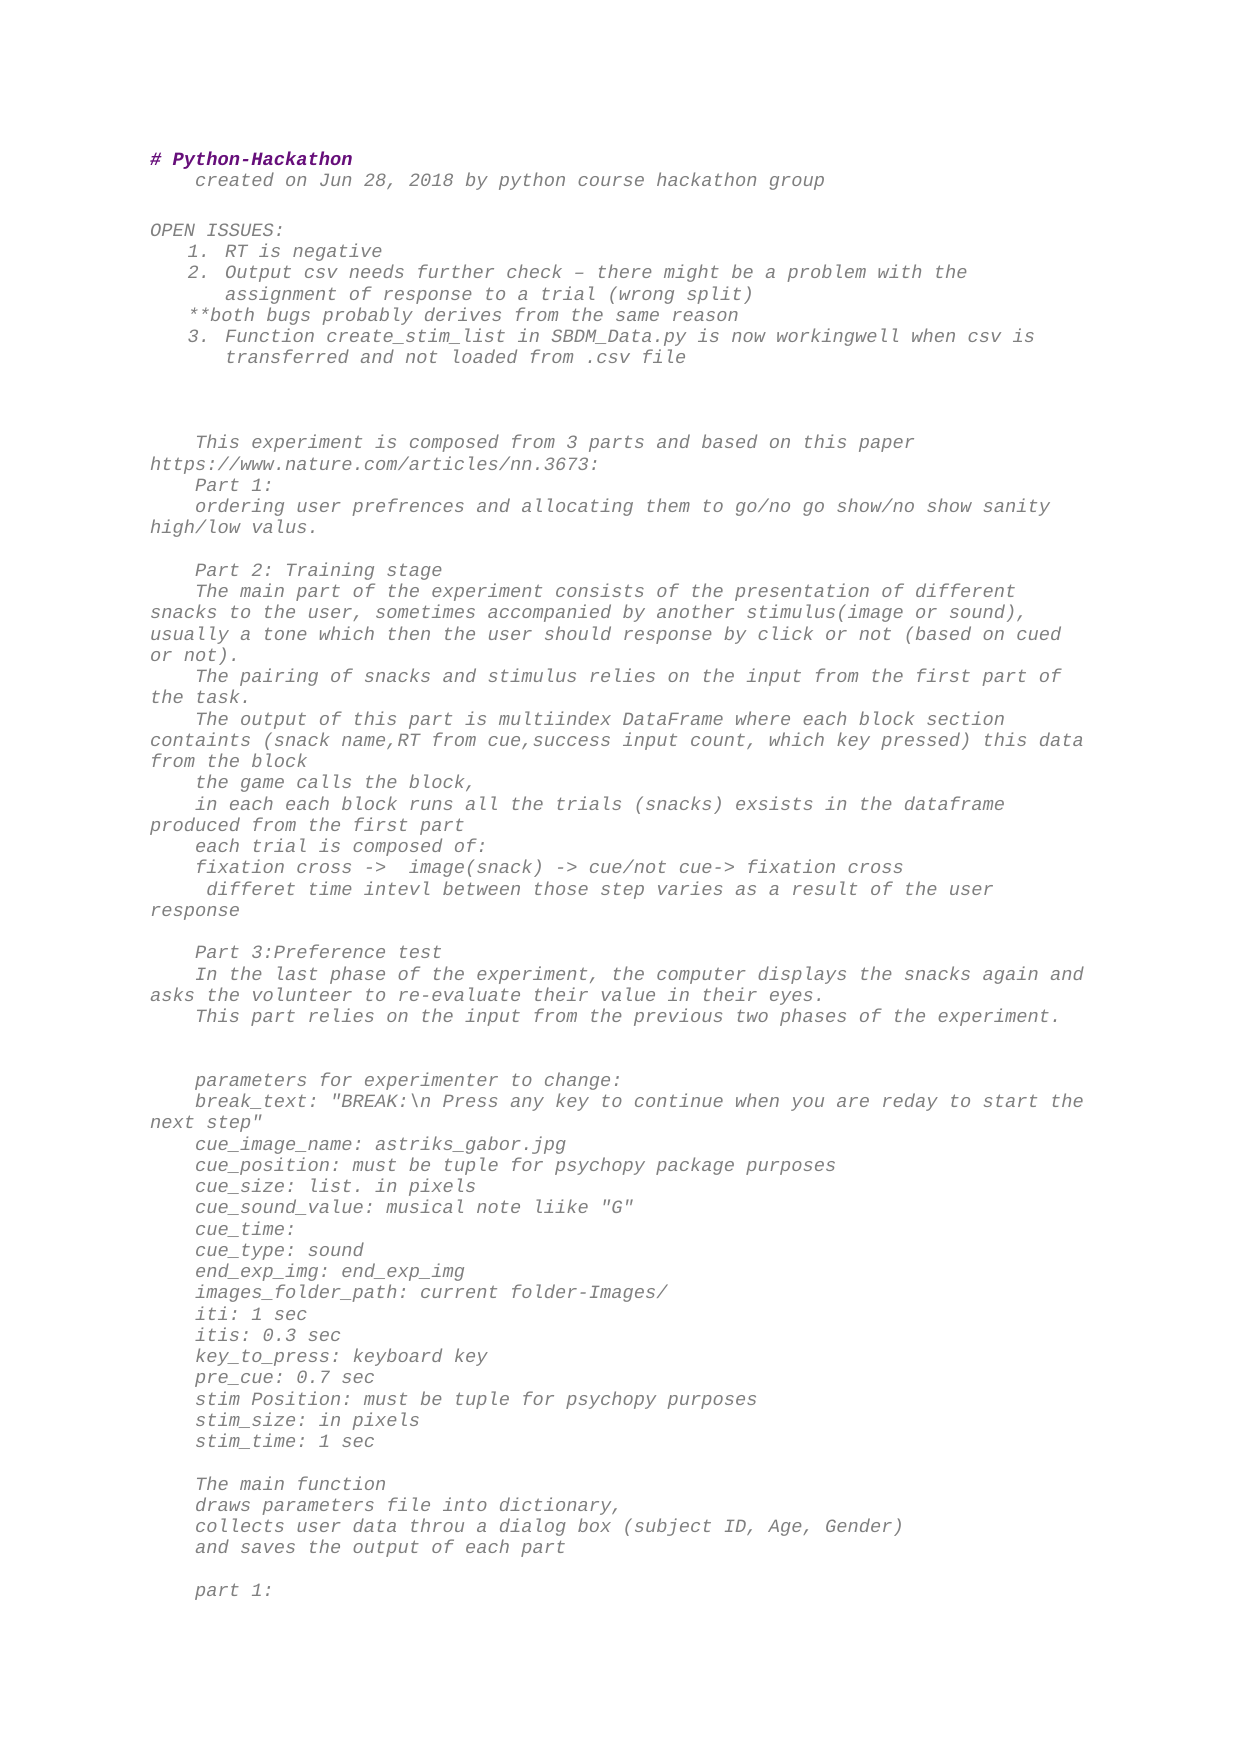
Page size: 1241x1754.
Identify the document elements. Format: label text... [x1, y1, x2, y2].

text OPEN ISSUES: [150, 221, 1090, 242]
text # Python-Hackathon created on Jun 28, 2018 by python course hackathon group [150, 150, 1090, 221]
list RT is negative [187, 242, 1090, 263]
list Output csv needs further check – there might be a problem with the assignment of response to a trial (wrong split) [187, 263, 1090, 306]
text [150, 412, 1090, 1602]
text **both bugs probably derives from the same reason [187, 306, 1090, 327]
list Function create_stim_list in SBDM_Data.py is now workingwell when csv is transferred and not loaded from .csv file [187, 327, 1090, 369]
